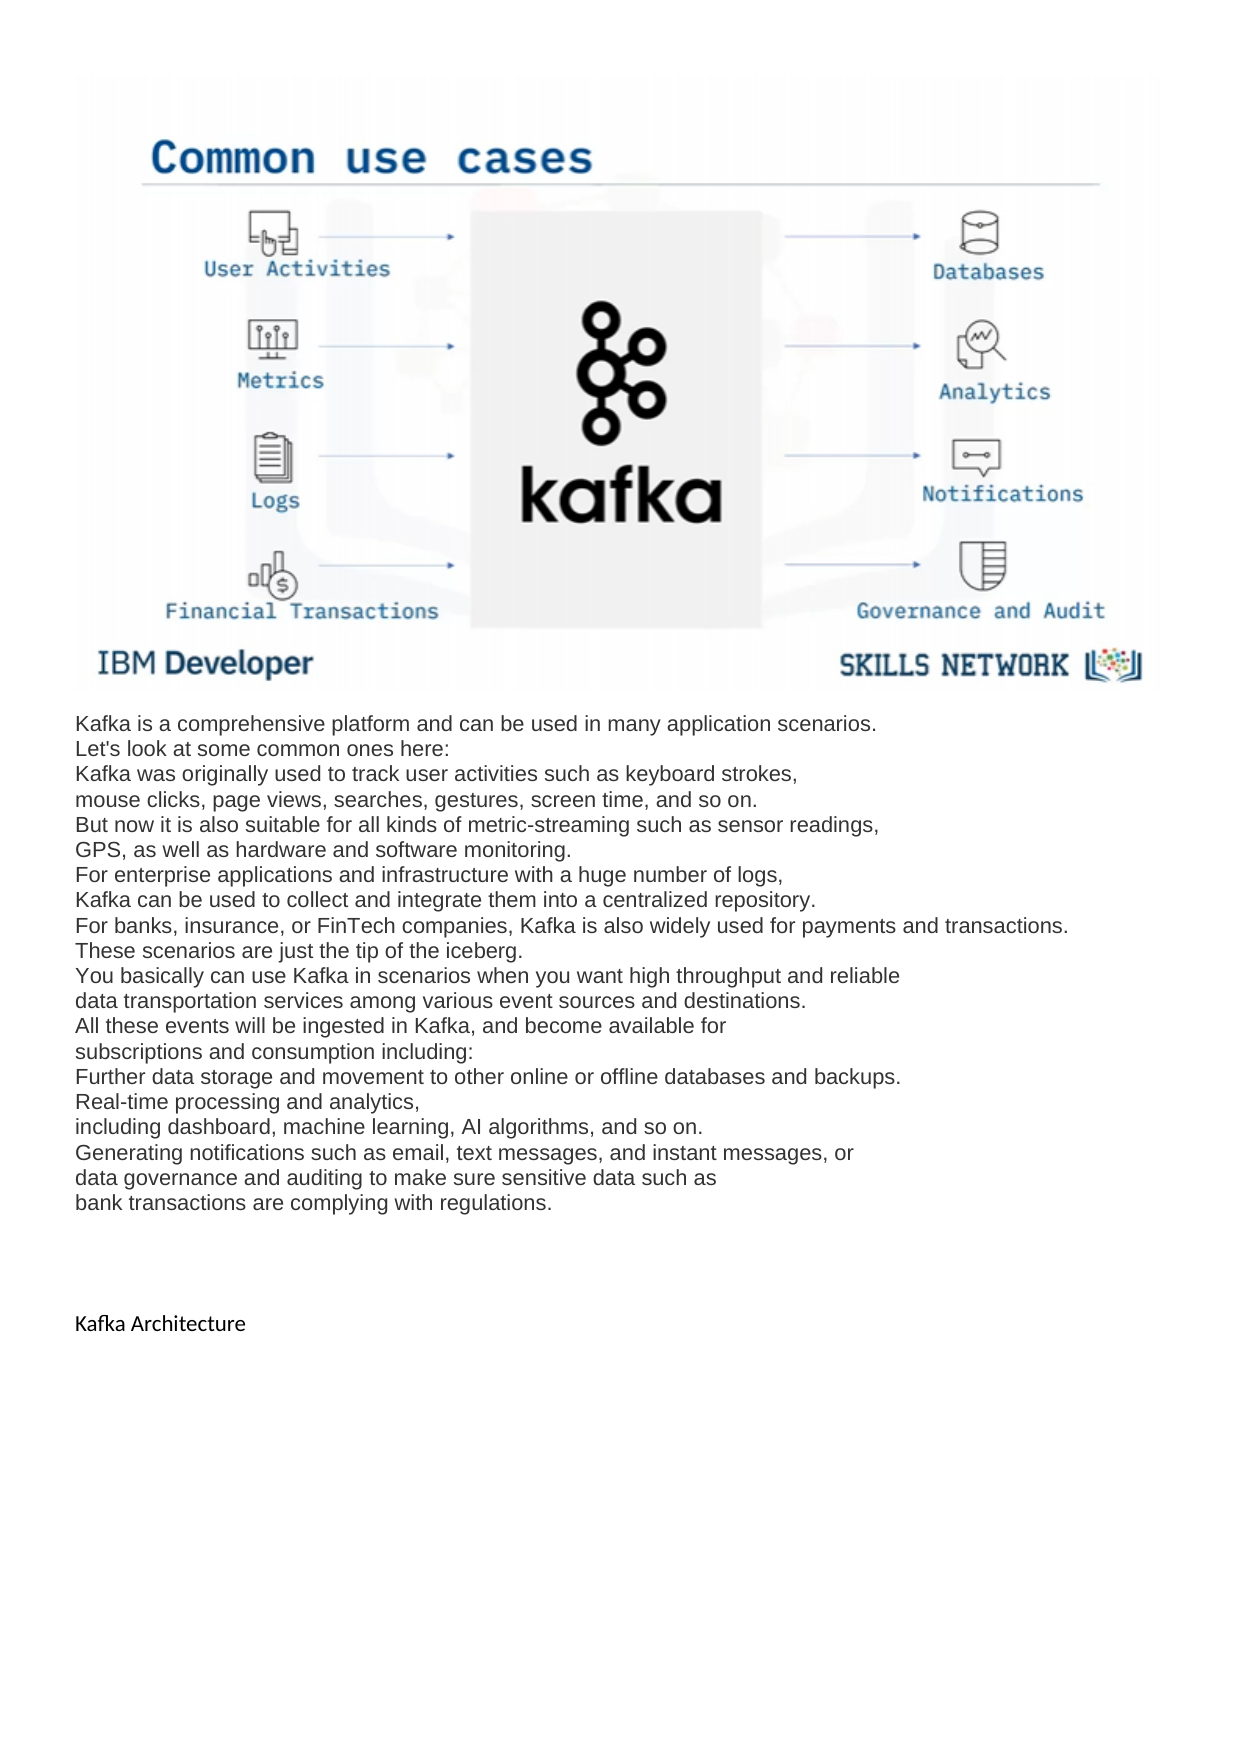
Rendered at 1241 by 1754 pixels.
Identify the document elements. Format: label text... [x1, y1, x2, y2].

text Further data storage and movement to other online or offline databases and backups. [75, 1064, 1165, 1089]
text Generating notifications such as email, text messages, and instant messages, or [75, 1139, 1165, 1165]
text For banks, insurance, or FinTech companies, Kafka is also widely used for payments and transactions. [75, 913, 1165, 938]
text bank transactions are complying with regulations. [75, 1190, 1165, 1215]
text Kafka is a comprehensive platform and can be used in many application scenarios. [75, 711, 1165, 736]
text data governance and auditing to make sure sensitive data such as [75, 1165, 1165, 1190]
text Let's look at some common ones here: [75, 736, 1165, 761]
text You basically can use Kafka in scenarios when you want high throughput and reliable [75, 963, 1165, 988]
text For enterprise applications and infrastructure with a huge number of logs, [75, 862, 1165, 887]
text But now it is also suitable for all kinds of metric-streaming such as sensor readings, [75, 812, 1165, 837]
text All these events will be ingested in Kafka, and become available for [75, 1013, 1165, 1039]
text Real-time processing and analytics, [75, 1089, 1165, 1114]
text data transportation services among various event sources and destinations. [75, 988, 1165, 1013]
text Kafka was originally used to track user activities such as keyboard strokes, [75, 761, 1165, 787]
text GPS, as well as hardware and software monitoring. [75, 837, 1165, 862]
text Kafka can be used to collect and integrate them into a centralized repository. [75, 887, 1165, 913]
text including dashboard, machine learning, AI algorithms, and so on. [75, 1114, 1165, 1139]
text These scenarios are just the tip of the iceberg. [75, 938, 1165, 963]
text Kafka Architecture [75, 1309, 1165, 1337]
picture [75, 75, 1161, 692]
text subscriptions and consumption including: [75, 1039, 1165, 1064]
text mouse clicks, page views, searches, gestures, screen time, and so on. [75, 787, 1165, 812]
